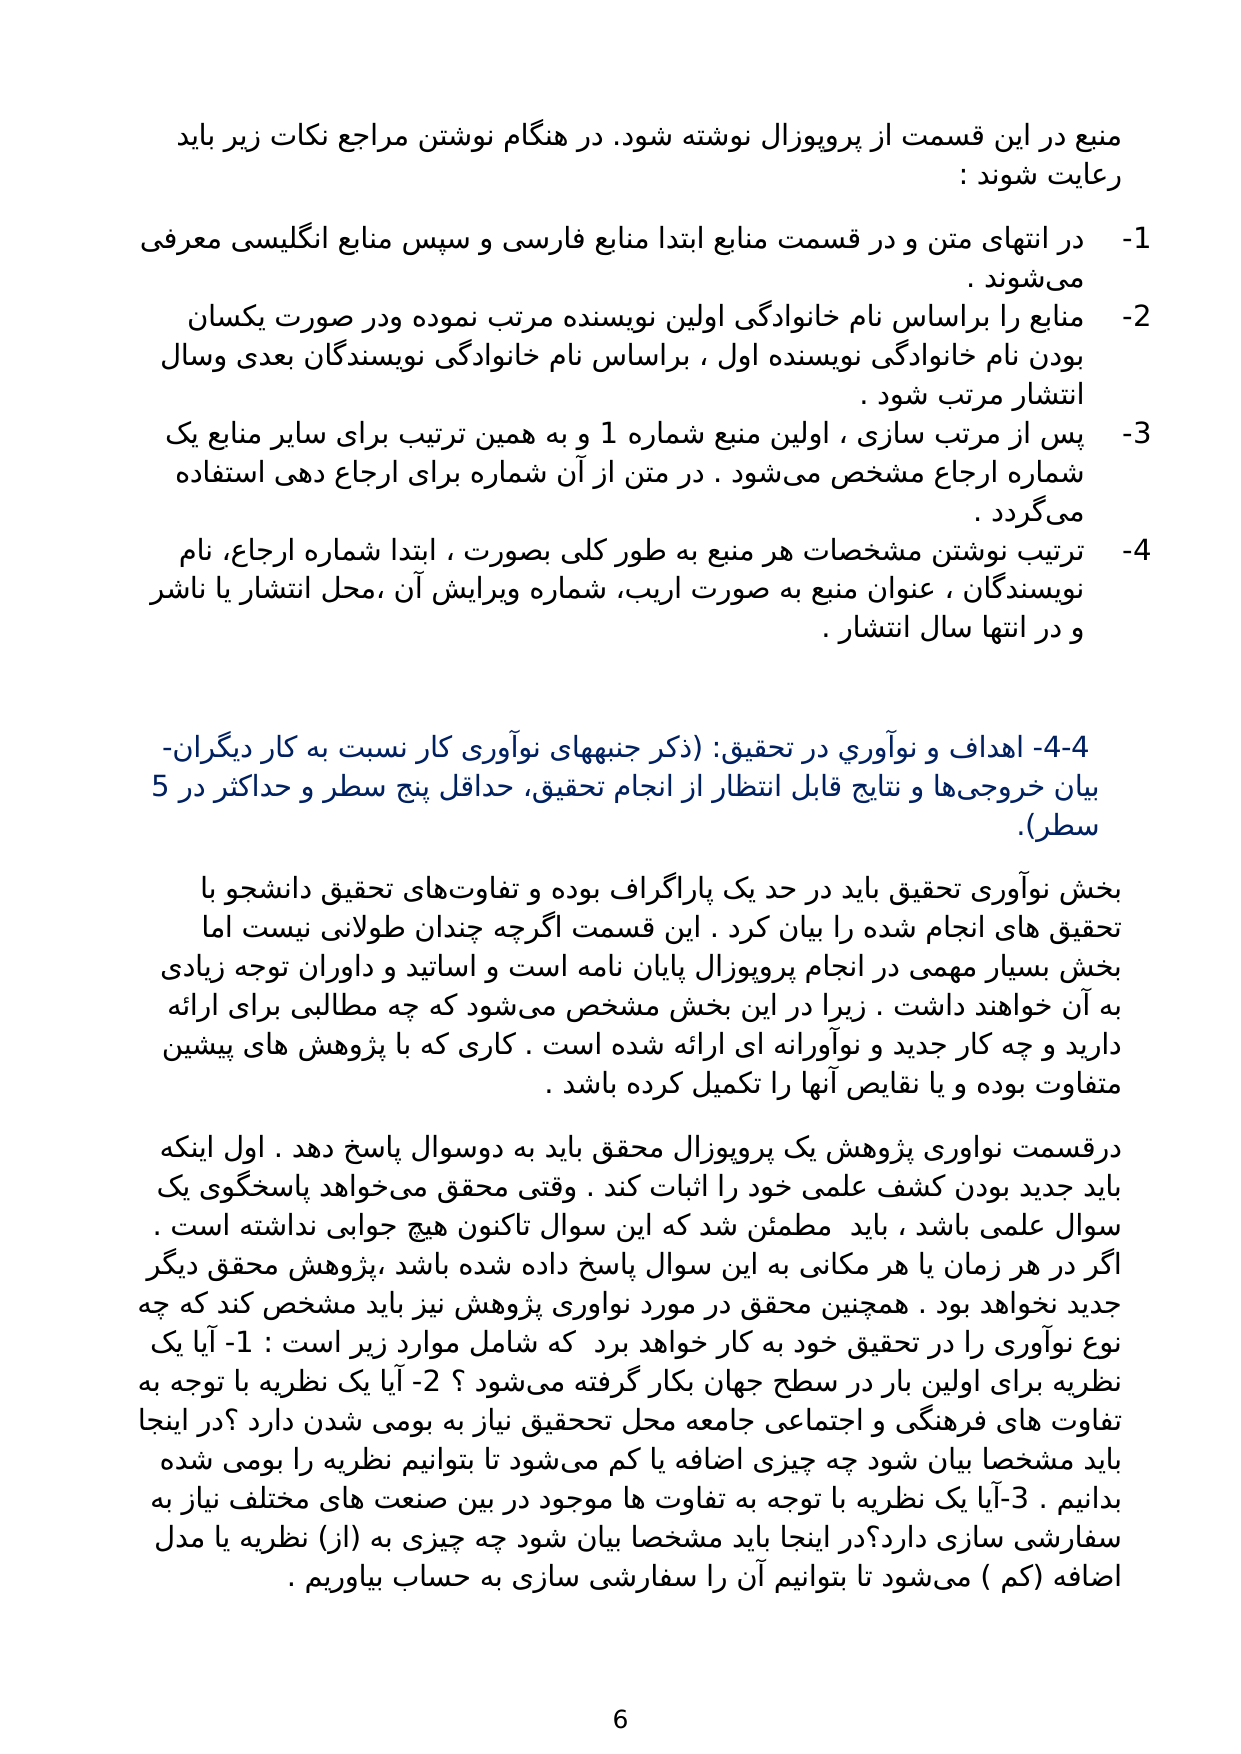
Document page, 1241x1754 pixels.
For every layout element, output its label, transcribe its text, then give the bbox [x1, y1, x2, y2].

text بخش نوآوری تحقیق باید در حد یک پاراگراف بوده و تفاوت‌های تحقیق دانشجو با تحقیق های انجام شده را بیان کرد . این قسمت اگرچه چندان طولانی نیست اما بخش بسیار مهمی در انجام پروپوزال پایان نامه است و اساتید و داوران توجه زیادی به آن خواهند داشت . زیرا در این بخش مشخص می‌شود که چه مطالبی برای ارائه دارید و چه کار جدید و نوآورانه ای ارائه شده است . کاری که با پژوهش های پیشین متفاوت بوده و یا نقایص آنها را تکمیل کرده باشد . [133, 872, 1122, 1101]
text 4-4- اهداف و نوآوري در تحقيق: (ذکر جنبههای نوآوری کار نسبت به کار دیگران- بیان خروجی‌ها و نتایج قابل انتظار از انجام تحقیق، حداقل پنج سطر و حداکثر در 5 سطر). [133, 730, 1100, 842]
list پس از مرتب سازی ، اولین منبع شماره 1 و به همین ترتیب برای سایر منابع یک شماره ارجاع مشخص می‌شود . در متن از آن شماره برای ارجاع دهی استفاده می‌گردد . [133, 416, 1122, 528]
text درقسمت نواوری پژوهش یک پروپوزال محقق باید به دوسوال پاسخ دهد . اول اینکه باید جدید بودن کشف علمی خود را اثبات کند . وقتی محقق می‌خواهد پاسخگوی یک سوال علمی باشد ، باید مطمئن شد که این سوال تاکنون هیچ جوابی نداشته است . اگر در هر زمان یا هر مکانی به این سوال پاسخ داده شده باشد ،پژوهش محقق دیگر جدید نخواهد بود . همچنین محقق در مورد نواوری پژوهش نیز باید مشخص کند که چه نوع نوآوری را در تحقیق خود به کار خواهد برد که شامل موارد زیر است : 1- آیا یک نظریه برای اولین بار در سطح جهان بکار گرفته می‌شود ؟ 2- آیا یک نظریه با توجه به تفاوت های فرهنگی و اجتماعی جامعه محل تححقیق نیاز به بومی شدن دارد ؟در اینجا باید مشخصا بیان شود چه چیزی اضافه یا کم می‌شود تا بتوانیم نظریه را بومی شده بدانیم . 3-آیا یک نظریه با توجه به تفاوت ها موجود در بین صنعت های مختلف نیاز به سفارشی سازی دارد؟در اینجا باید مشخصا بیان شود چه چیزی به (از) نظریه یا مدل اضافه (کم ) می‌شود تا بتوانیم آن را سفارشی سازی به حساب بیاوریم . [133, 1131, 1122, 1593]
list ترتیب نوشتن مشخصات هر منبع به طور کلی بصورت ، ابتدا شماره ارجاع، نام نویسندگان ، عنوان منبع به صورت اریب، شماره ویرایش آن ،محل انتشار یا ناشر و در انتها سال انتشار . [133, 533, 1122, 645]
list در انتهای متن و در قسمت منابع ابتدا منابع فارسی و سپس منابع انگلیسی معرفی می‌شوند . [133, 221, 1122, 294]
list منابع را براساس نام خانوادگی اولین نویسنده مرتب نموده ودر صورت یکسان بودن نام خانوادگی نویسنده اول ، براساس نام خانوادگی نویسندگان بعدی وسال انتشار مرتب شود . [133, 299, 1122, 411]
